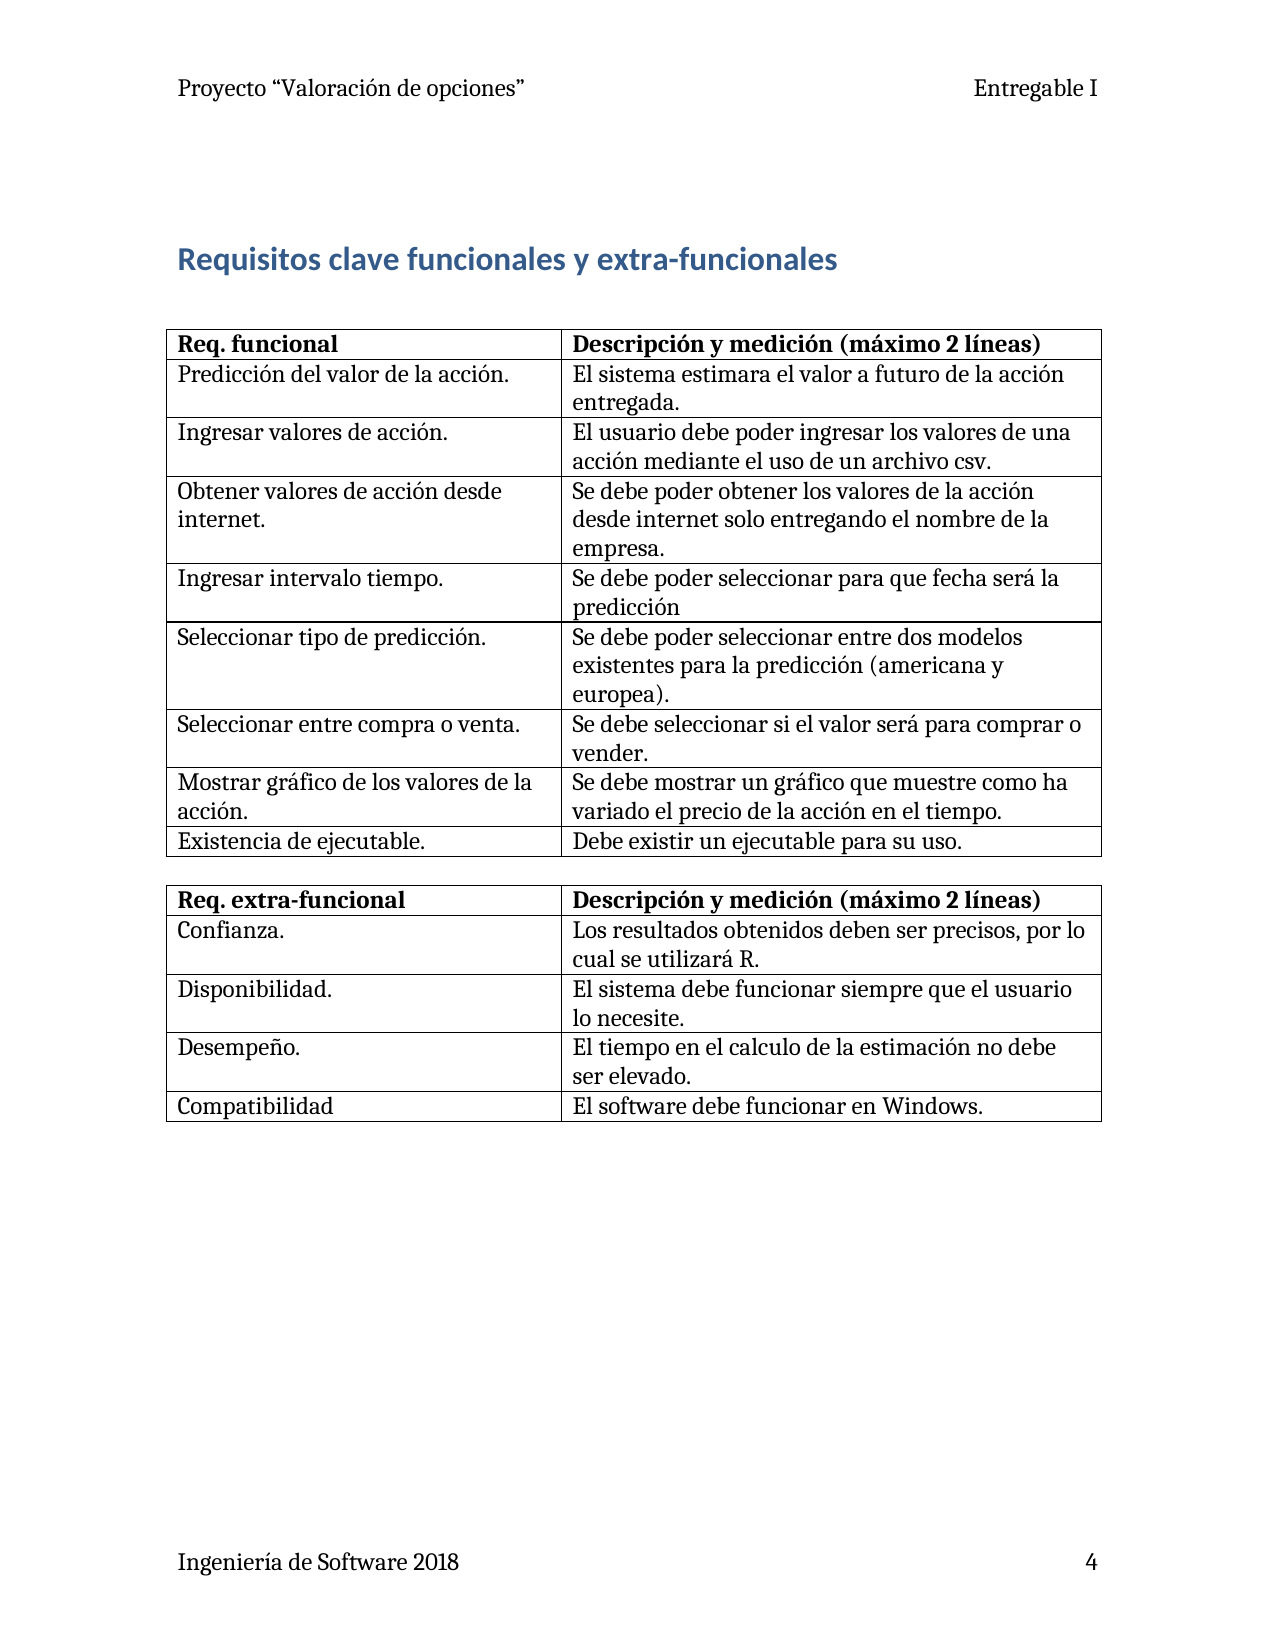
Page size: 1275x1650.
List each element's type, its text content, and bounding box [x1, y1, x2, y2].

table_cell Se debe poder seleccionar para que fecha será la predicción [562, 564, 1101, 621]
table_header Req. funcional [167, 330, 561, 358]
table_header Descripción y medición (máximo 2 líneas) [562, 330, 1101, 358]
table_cell Predicción del valor de la acción. [167, 360, 561, 417]
table_header Req. extra-funcional [167, 886, 561, 915]
table_cell Se debe poder obtener los valores de la acción desde internet solo entregando el nombre de la empresa. [562, 477, 1101, 563]
table_cell Mostrar gráfico de los valores de la acción. [167, 768, 561, 826]
table_cell Ingresar valores de acción. [167, 418, 561, 476]
table_header Descripción y medición (máximo 2 líneas) [562, 886, 1101, 915]
table_cell El sistema debe funcionar siempre que el usuario lo necesite. [562, 975, 1101, 1032]
table_cell Desempeño. [167, 1033, 561, 1091]
table_cell El usuario debe poder ingresar los valores de una acción mediante el uso de un archivo csv. [562, 418, 1101, 476]
table_cell Debe existir un ejecutable para su uso. [562, 827, 1101, 856]
subtitle Requisitos clave funcionales y extra-funcionales [177, 238, 1098, 279]
table_cell Seleccionar entre compra o venta. [167, 710, 561, 767]
table_cell Seleccionar tipo de predicción. [167, 623, 561, 709]
table_cell Se debe seleccionar si el valor será para comprar o vender. [562, 710, 1101, 767]
table_cell Disponibilidad. [167, 975, 561, 1032]
table_cell Obtener valores de acción desde internet. [167, 477, 561, 563]
table_cell El sistema estimara el valor a futuro de la acción entregada. [562, 360, 1101, 417]
table_cell Ingresar intervalo tiempo. [167, 564, 561, 621]
table_cell Se debe poder seleccionar entre dos modelos existentes para la predicción (americana y europea). [562, 623, 1101, 709]
table_cell Existencia de ejecutable. [167, 827, 561, 856]
table_cell Compatibilidad [167, 1092, 561, 1121]
table_cell Se debe mostrar un gráfico que muestre como ha variado el precio de la acción en el tiempo. [562, 768, 1101, 826]
table_cell Confianza. [167, 916, 561, 974]
table_cell El tiempo en el calculo de la estimación no debe ser elevado. [562, 1033, 1101, 1091]
table_cell Los resultados obtenidos deben ser precisos, por lo cual se utilizará R. [562, 916, 1101, 974]
table_cell El software debe funcionar en Windows. [562, 1092, 1101, 1121]
